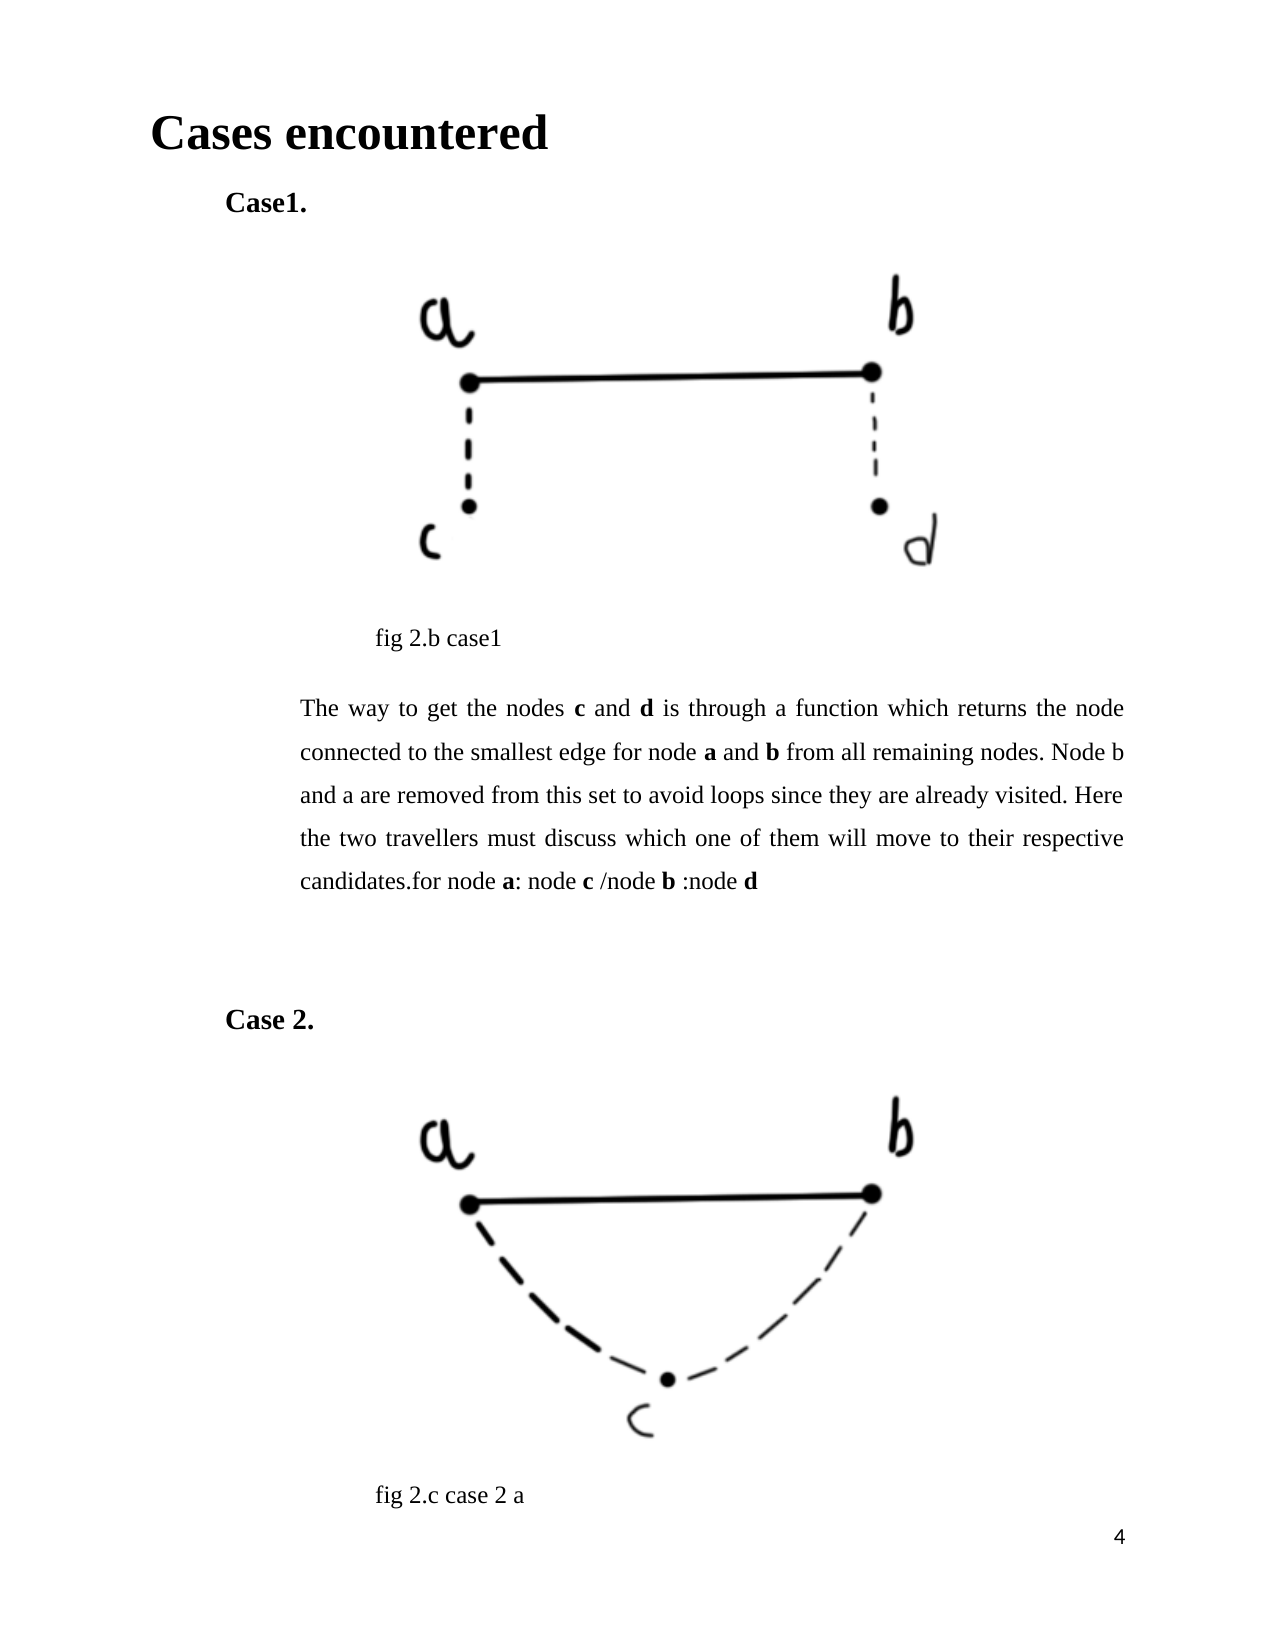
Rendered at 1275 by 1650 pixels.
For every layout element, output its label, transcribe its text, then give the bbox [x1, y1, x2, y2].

picture [300, 1077, 1082, 1477]
text The way to get the nodes c and d is through a function which returns the node connected to the smallest edge for node a and b from all remaining nodes. Node b and a are removed from this set to avoid loops since they are already visited. Here the two travellers must discuss which one of them will move to their respective candidates.for node a: node c /node b :node d [300, 693, 1125, 895]
text fig 2.c case 2 a [375, 1480, 1125, 1509]
text fig 2.b case1 [225, 623, 1125, 652]
subtitle Cases encountered [150, 103, 1125, 161]
picture [300, 261, 1082, 582]
subtitle Case 2. [150, 1002, 1125, 1036]
subtitle Case1. [225, 186, 1125, 219]
